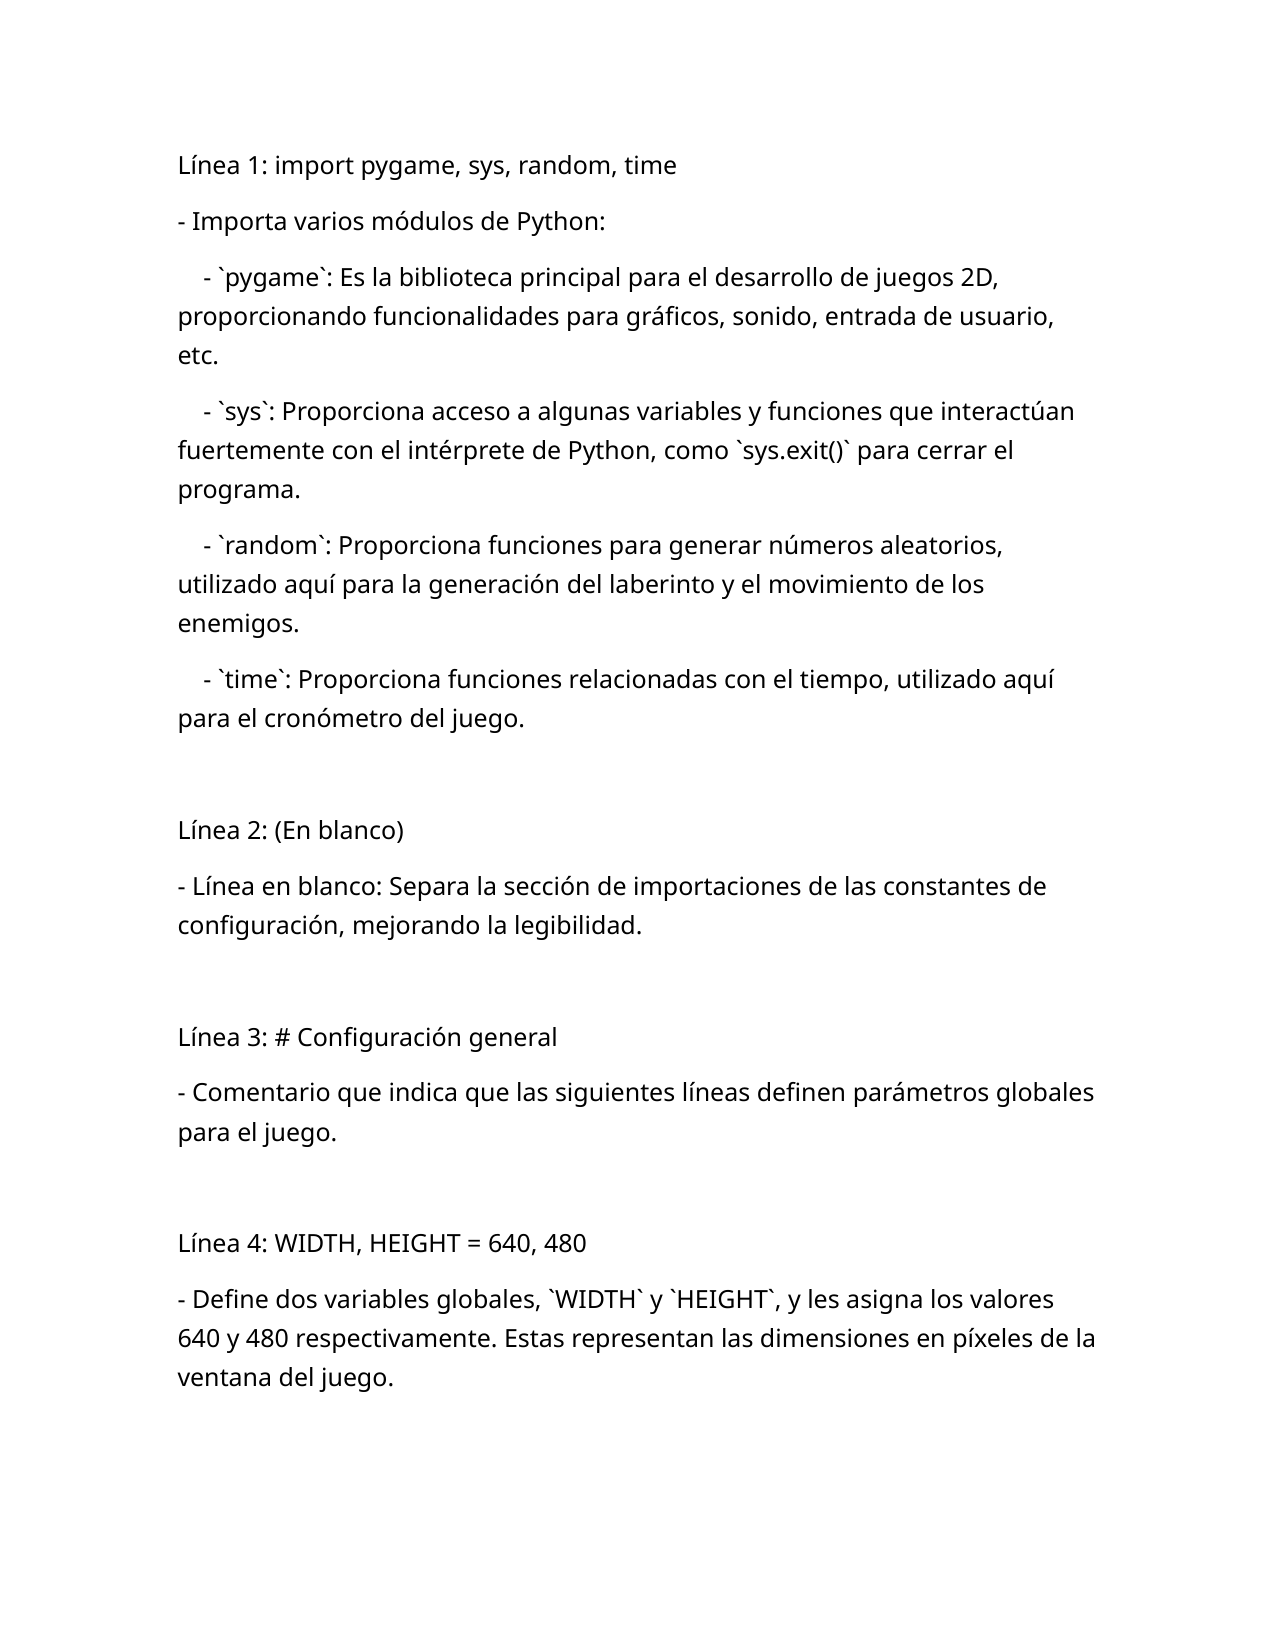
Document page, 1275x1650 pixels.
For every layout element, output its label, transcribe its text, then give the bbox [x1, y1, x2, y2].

text - `time`: Proporciona funciones relacionadas con el tiempo, utilizado aquí para el cronómetro del juego. [177, 662, 1098, 735]
text - `sys`: Proporciona acceso a algunas variables y funciones que interactúan fuertemente con el intérprete de Python, como `sys.exit()` para cerrar el programa. [177, 393, 1098, 506]
text Línea 2: (En blanco) [177, 813, 1098, 847]
text - Línea en blanco: Separa la sección de importaciones de las constantes de configuración, mejorando la legibilidad. [177, 868, 1098, 942]
text Línea 1: import pygame, sys, random, time [177, 148, 1098, 182]
text - `pygame`: Es la biblioteca principal para el desarrollo de juegos 2D, proporcionando funcionalidades para gráficos, sonido, entrada de usuario, etc. [177, 259, 1098, 372]
text - Importa varios módulos de Python: [177, 203, 1098, 237]
text - Define dos variables globales, `WIDTH` y `HEIGHT`, y les asigna los valores 640 y 480 respectivamente. Estas representan las dimensiones en píxeles de la ventana del juego. [177, 1282, 1098, 1394]
text Línea 3: # Configuración general [177, 1019, 1098, 1053]
text - Comentario que indica que las siguientes líneas definen parámetros globales para el juego. [177, 1075, 1098, 1148]
text Línea 4: WIDTH, HEIGHT = 640, 480 [177, 1226, 1098, 1260]
text - `random`: Proporciona funciones para generar números aleatorios, utilizado aquí para la generación del laberinto y el movimiento de los enemigos. [177, 528, 1098, 640]
